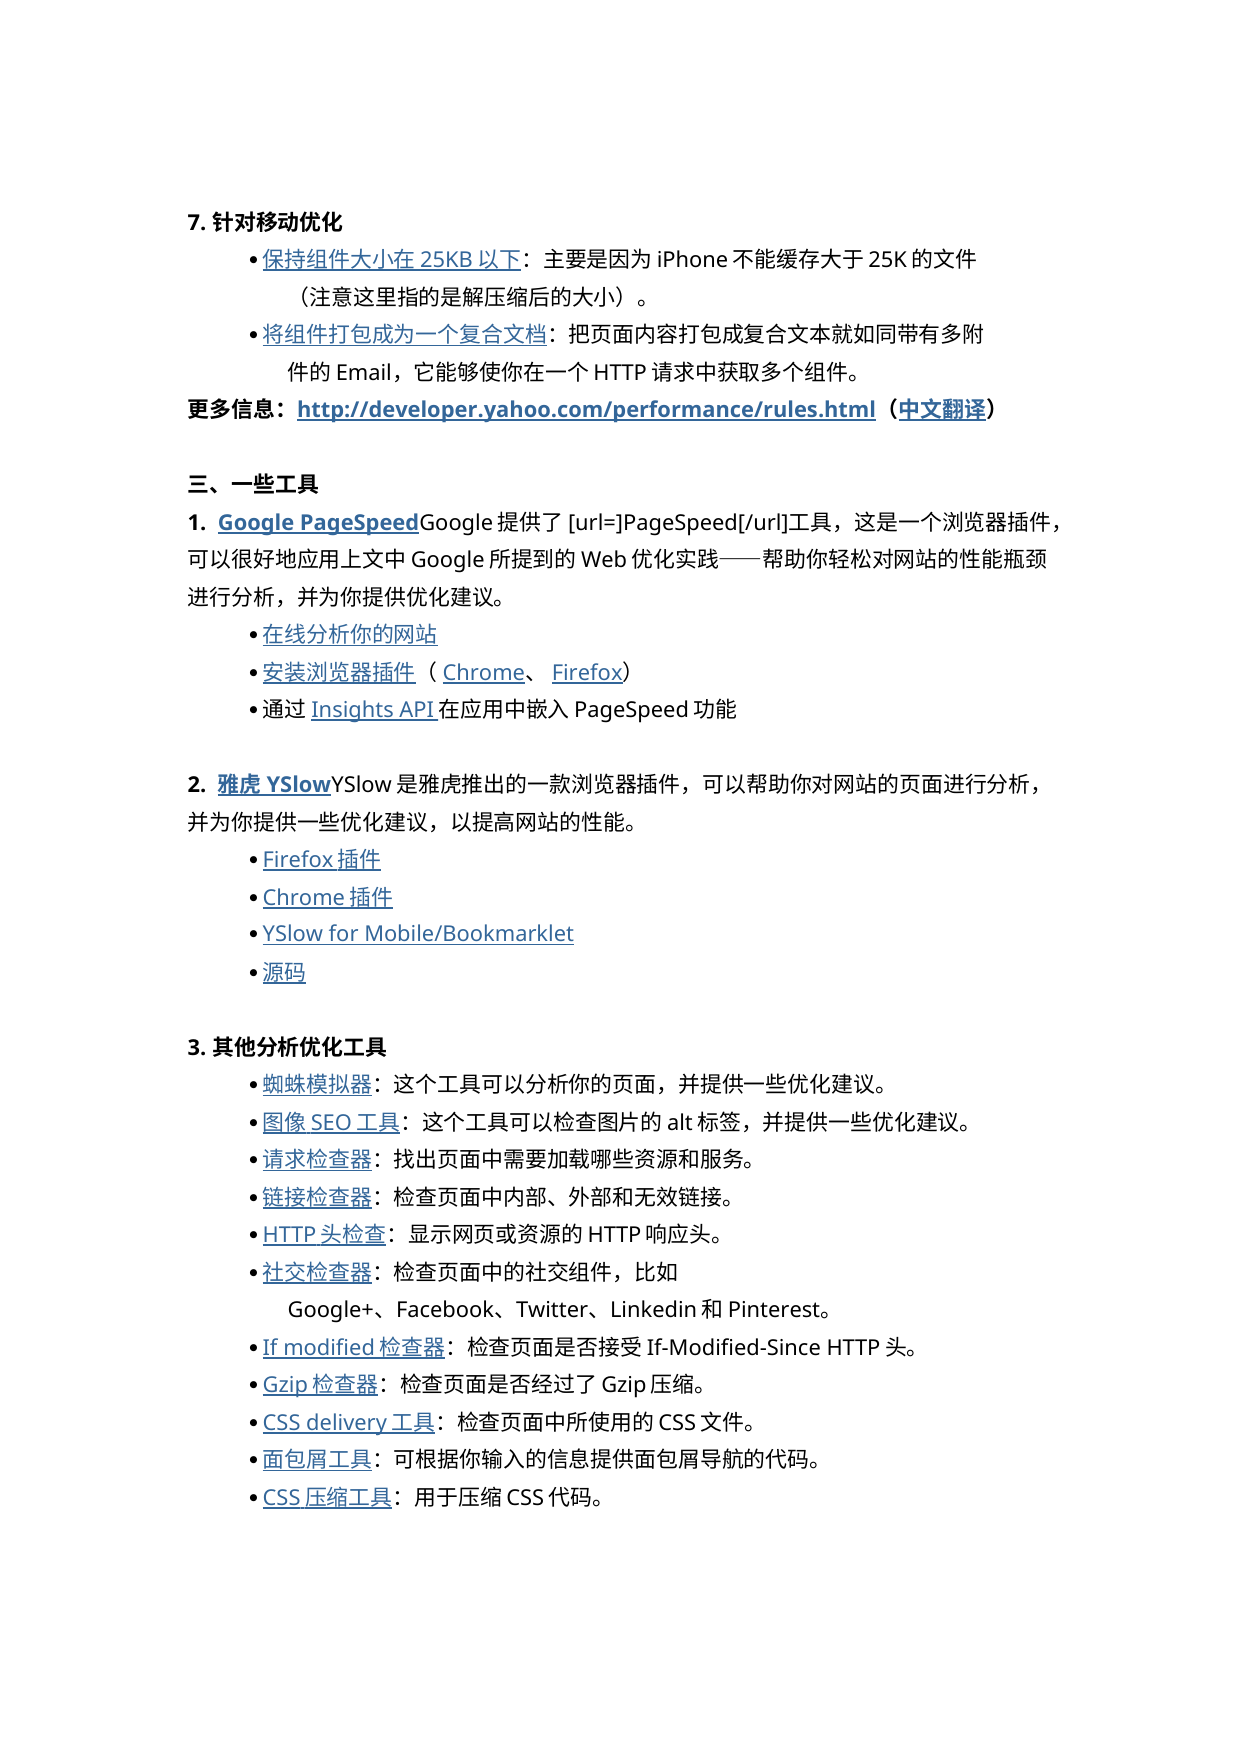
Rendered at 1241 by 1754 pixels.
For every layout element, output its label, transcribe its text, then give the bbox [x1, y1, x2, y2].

list 图像SEO工具：这个工具可以检查图片的alt标签，并提供一些优化建议。 [250, 1102, 1003, 1139]
list 通过 Insights API在应用中嵌入PageSpeed功能 [250, 689, 1003, 727]
text 3. 其他分析优化工具 [187, 989, 1053, 1064]
text 7. 针对移动优化 [187, 164, 1053, 239]
list 安装浏览器插件（ Chrome、 Firefox） [250, 652, 1003, 689]
list HTTP头检查：显示网页或资源的HTTP响应头。 [250, 1214, 1003, 1252]
list Gzip检查器：检查页面是否经过了Gzip压缩。 [250, 1364, 1003, 1402]
list 源码 [250, 952, 1003, 989]
list 面包屑工具：可根据你输入的信息提供面包屑导航的代码。 [250, 1439, 1003, 1477]
text 更多信息：http://developer.yahoo.com/performance/rules.html（中文翻译） 三、一些工具 1. Google PageSpeedGoogle提供了 [url=]PageSpeed[/url]工具，这是一个浏览器插件，可以很好地应用上文中Google所提到的Web优化实践——帮助你轻松对网站的性能瓶颈进行分析，并为你提供优化建议。 [187, 389, 1053, 614]
list Firefox插件 [250, 839, 1003, 877]
list 请求检查器：找出页面中需要加载哪些资源和服务。 [250, 1139, 1003, 1177]
list 将组件打包成为一个复合文档：把页面内容打包成复合文本就如同带有多附件的Email，它能够使你在一个HTTP请求中获取多个组件。 [250, 314, 1003, 389]
list Chrome插件 [250, 877, 1003, 914]
list 在线分析你的网站 [250, 614, 1003, 652]
list 链接检查器：检查页面中内部、外部和无效链接。 [250, 1177, 1003, 1214]
list CSS delivery工具：检查页面中所使用的CSS文件。 [250, 1402, 1003, 1439]
list YSlow for Mobile/Bookmarklet [250, 914, 1003, 952]
list If modified检查器：检查页面是否接受 If-Modified-Since HTTP头。 [250, 1327, 1003, 1364]
text 2. 雅虎 YSlowYSlow是雅虎推出的一款浏览器插件，可以帮助你对网站的页面进行分析，并为你提供一些优化建议，以提高网站的性能。 [187, 727, 1053, 839]
list CSS压缩工具：用于压缩CSS代码。 [250, 1477, 1003, 1514]
list 社交检查器：检查页面中的社交组件，比如Google+、Facebook、Twitter、Linkedin和Pinterest。 [250, 1252, 1003, 1327]
list 蜘蛛模拟器：这个工具可以分析你的页面，并提供一些优化建议。 [250, 1064, 1003, 1102]
list 保持组件大小在25KB以下：主要是因为iPhone不能缓存大于25K的文件（注意这里指的是解压缩后的大小）。 [250, 239, 1003, 314]
